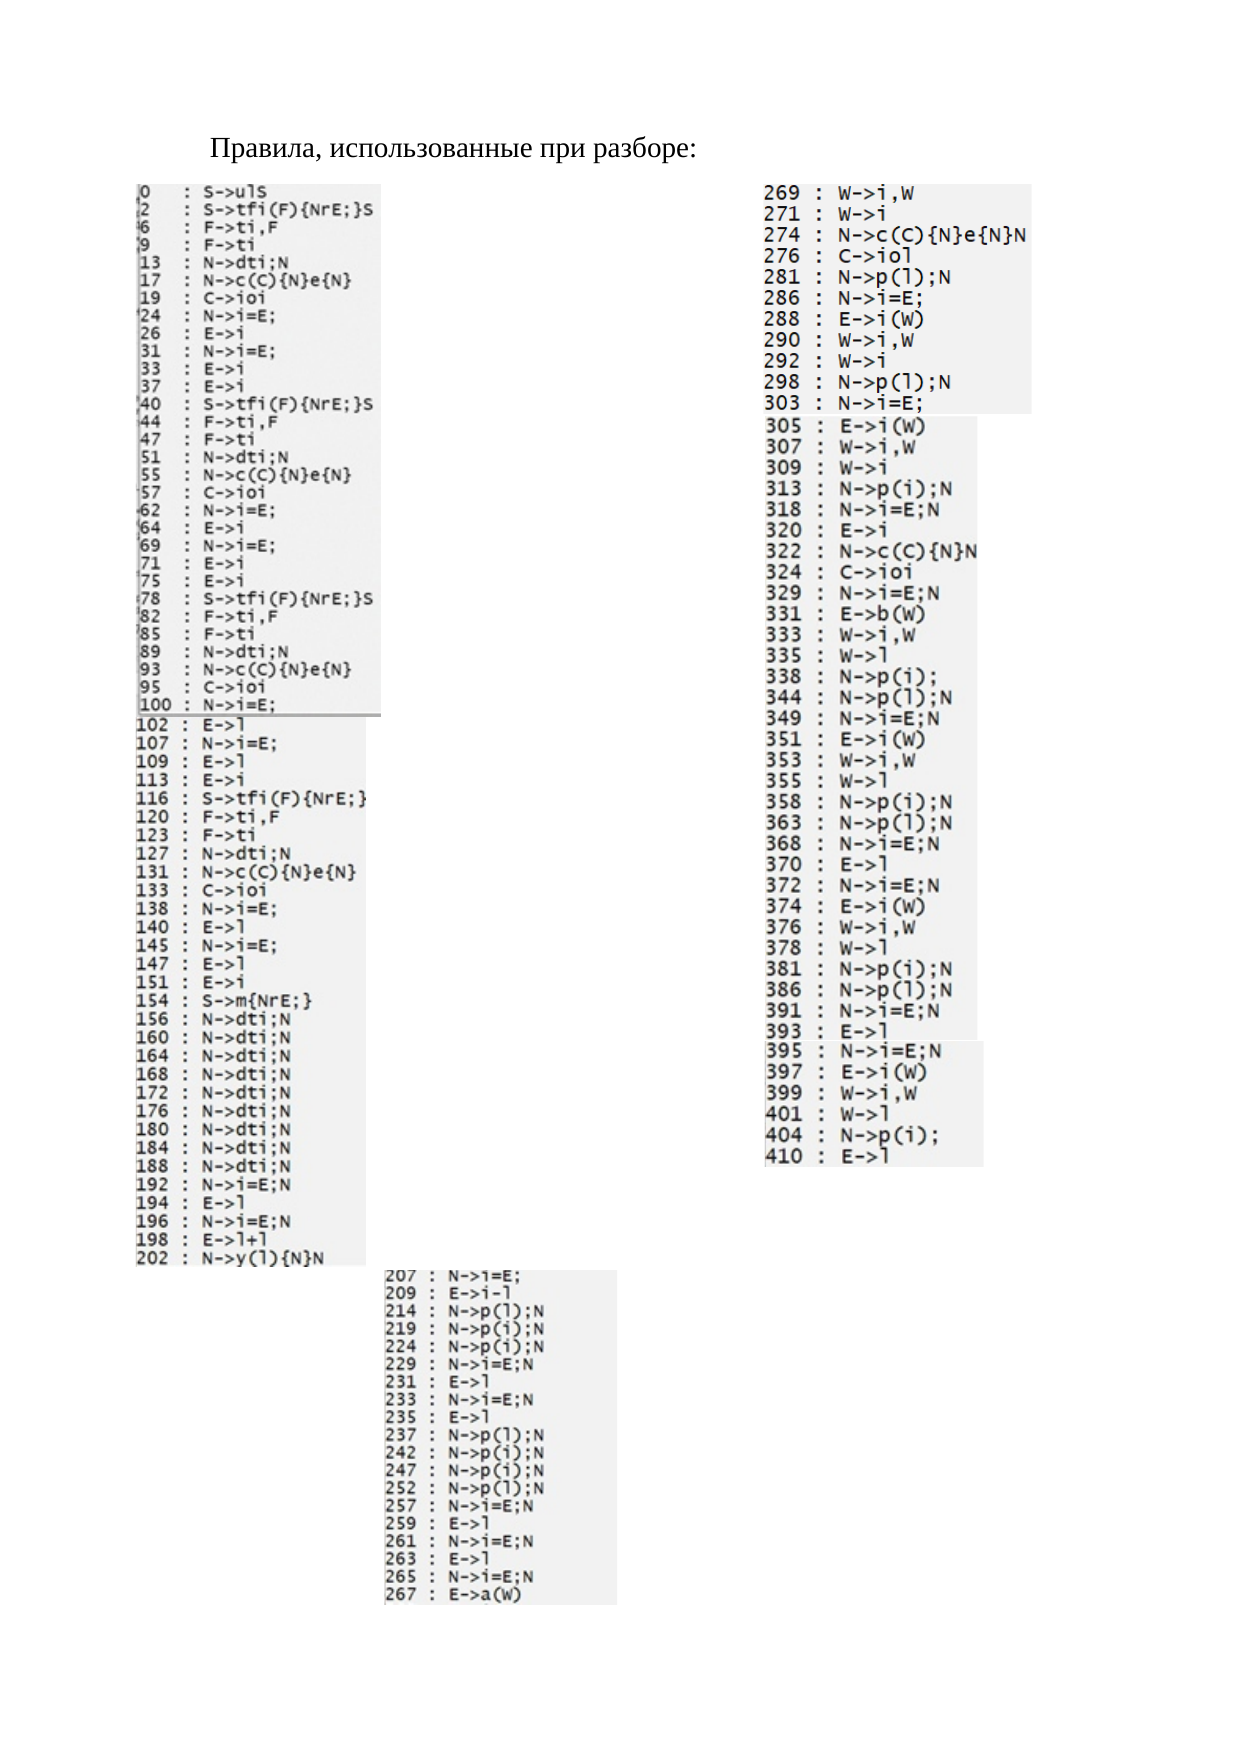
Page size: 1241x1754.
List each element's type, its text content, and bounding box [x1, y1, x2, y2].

picture [765, 416, 978, 1040]
picture [764, 1041, 984, 1167]
text Правила, использованные при разборе: [136, 130, 1181, 163]
picture [763, 184, 1032, 414]
picture [384, 1270, 618, 1605]
picture [135, 184, 381, 1267]
